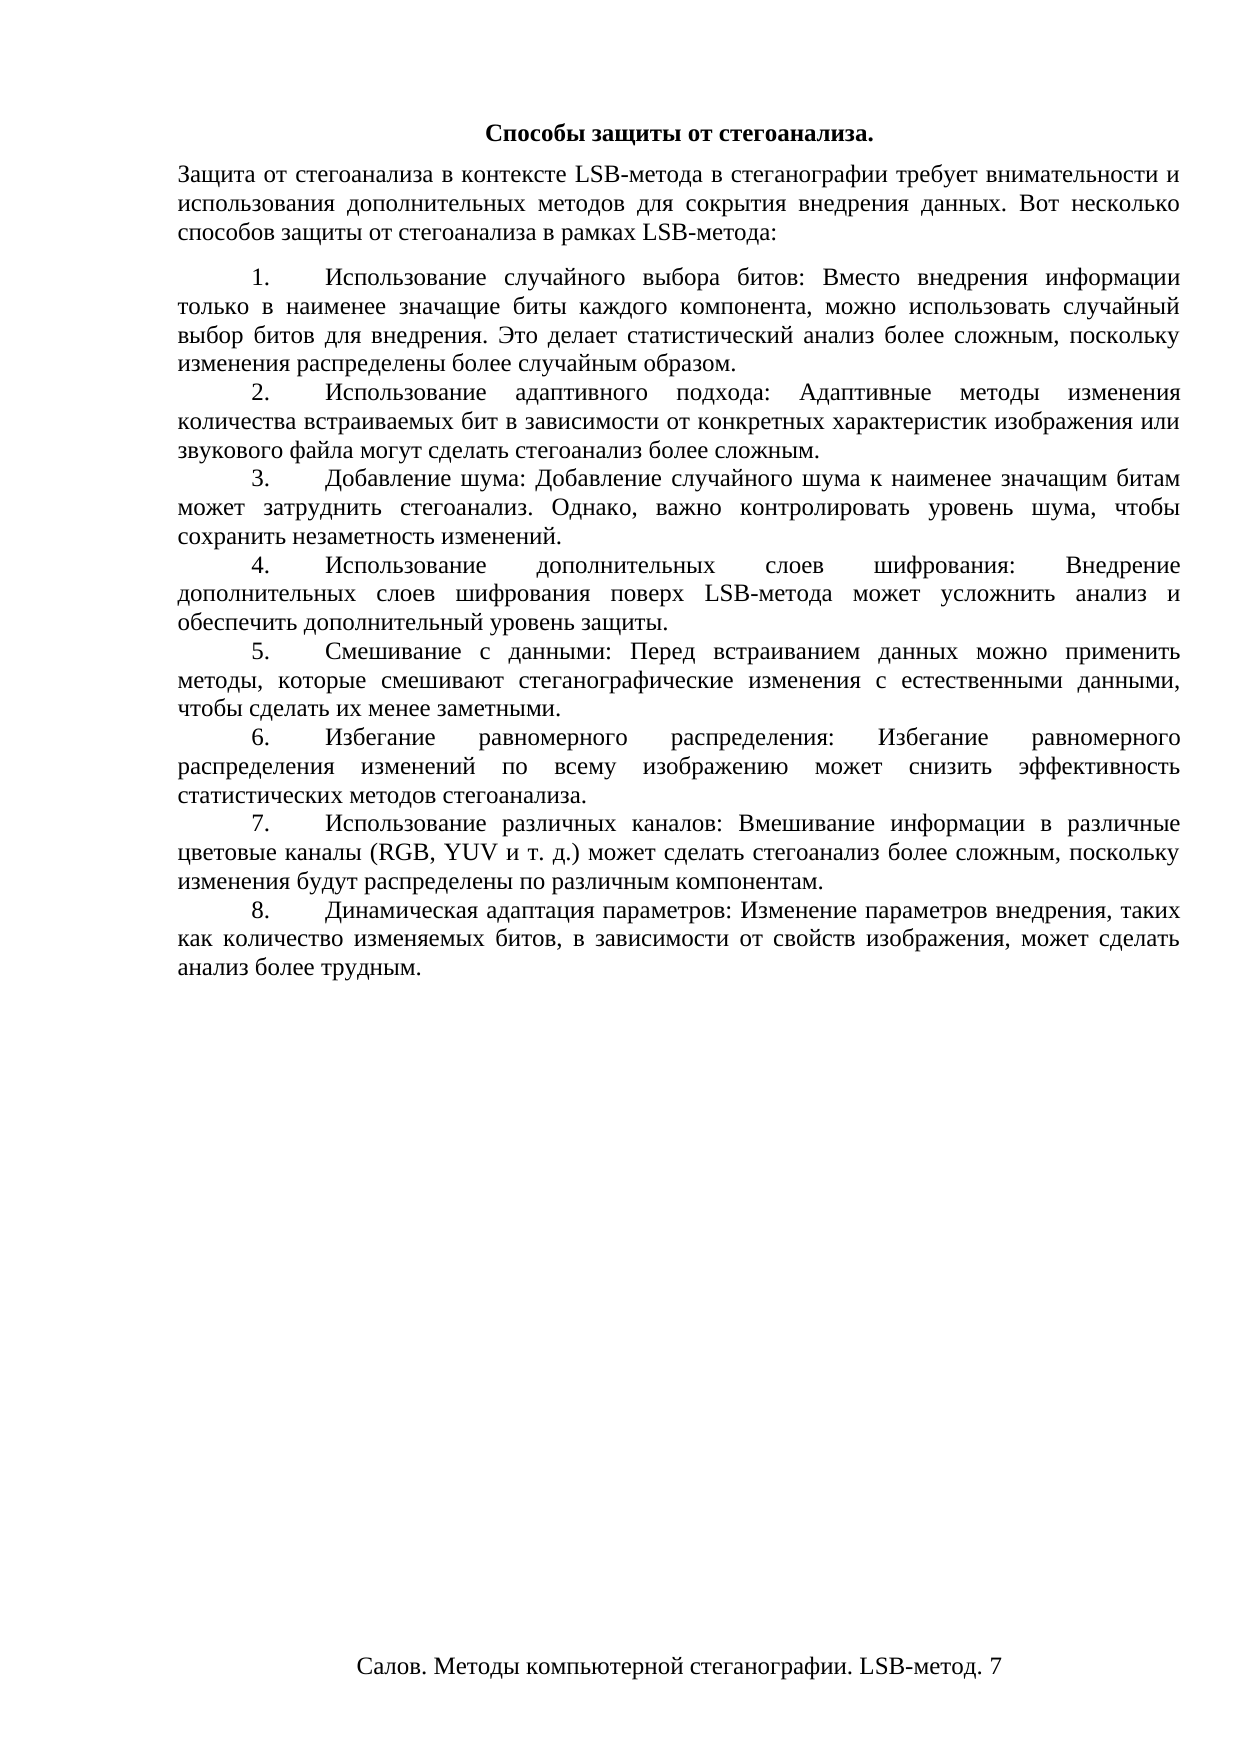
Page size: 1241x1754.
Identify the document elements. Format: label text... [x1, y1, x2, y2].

list Использование адаптивного подхода: Адаптивные методы изменения количества встраиваемых бит в зависимости от конкретных характеристик изображения или звукового файла могут сделать стегоанализ более сложным. [177, 377, 1181, 463]
list Смешивание с данными: Перед встраиванием данных можно применить методы, которые смешивают стеганографические изменения с естественными данными, чтобы сделать их менее заметными. [177, 636, 1181, 722]
subtitle Способы защиты от стегоанализа. [177, 118, 1181, 147]
text Защита от стегоанализа в контексте LSB-метода в стеганографии требует внимательности и использования дополнительных методов для сокрытия внедрения данных. Вот несколько способов защиты от стегоанализа в рамках LSB-метода: [177, 159, 1181, 246]
list Динамическая адаптация параметров: Изменение параметров внедрения, таких как количество изменяемых битов, в зависимости от свойств изображения, может сделать анализ более трудным. [177, 895, 1181, 981]
list Избегание равномерного распределения: Избегание равномерного распределения изменений по всему изображению может снизить эффективность статистических методов стегоанализа. [177, 722, 1181, 808]
list Использование дополнительных слоев шифрования: Внедрение дополнительных слоев шифрования поверх LSB-метода может усложнить анализ и обеспечить дополнительный уровень защиты. [177, 550, 1181, 636]
list Использование случайного выбора битов: Вместо внедрения информации только в наименее значащие биты каждого компонента, можно использовать случайный выбор битов для внедрения. Это делает статистический анализ более сложным, поскольку изменения распределены более случайным образом. [177, 262, 1181, 377]
list Использование различных каналов: Вмешивание информации в различные цветовые каналы (RGB, YUV и т. д.) может сделать стегоанализ более сложным, поскольку изменения будут распределены по различным компонентам. [177, 808, 1181, 895]
list Добавление шума: Добавление случайного шума к наименее значащим битам может затруднить стегоанализ. Однако, важно контролировать уровень шума, чтобы сохранить незаметность изменений. [177, 463, 1181, 550]
